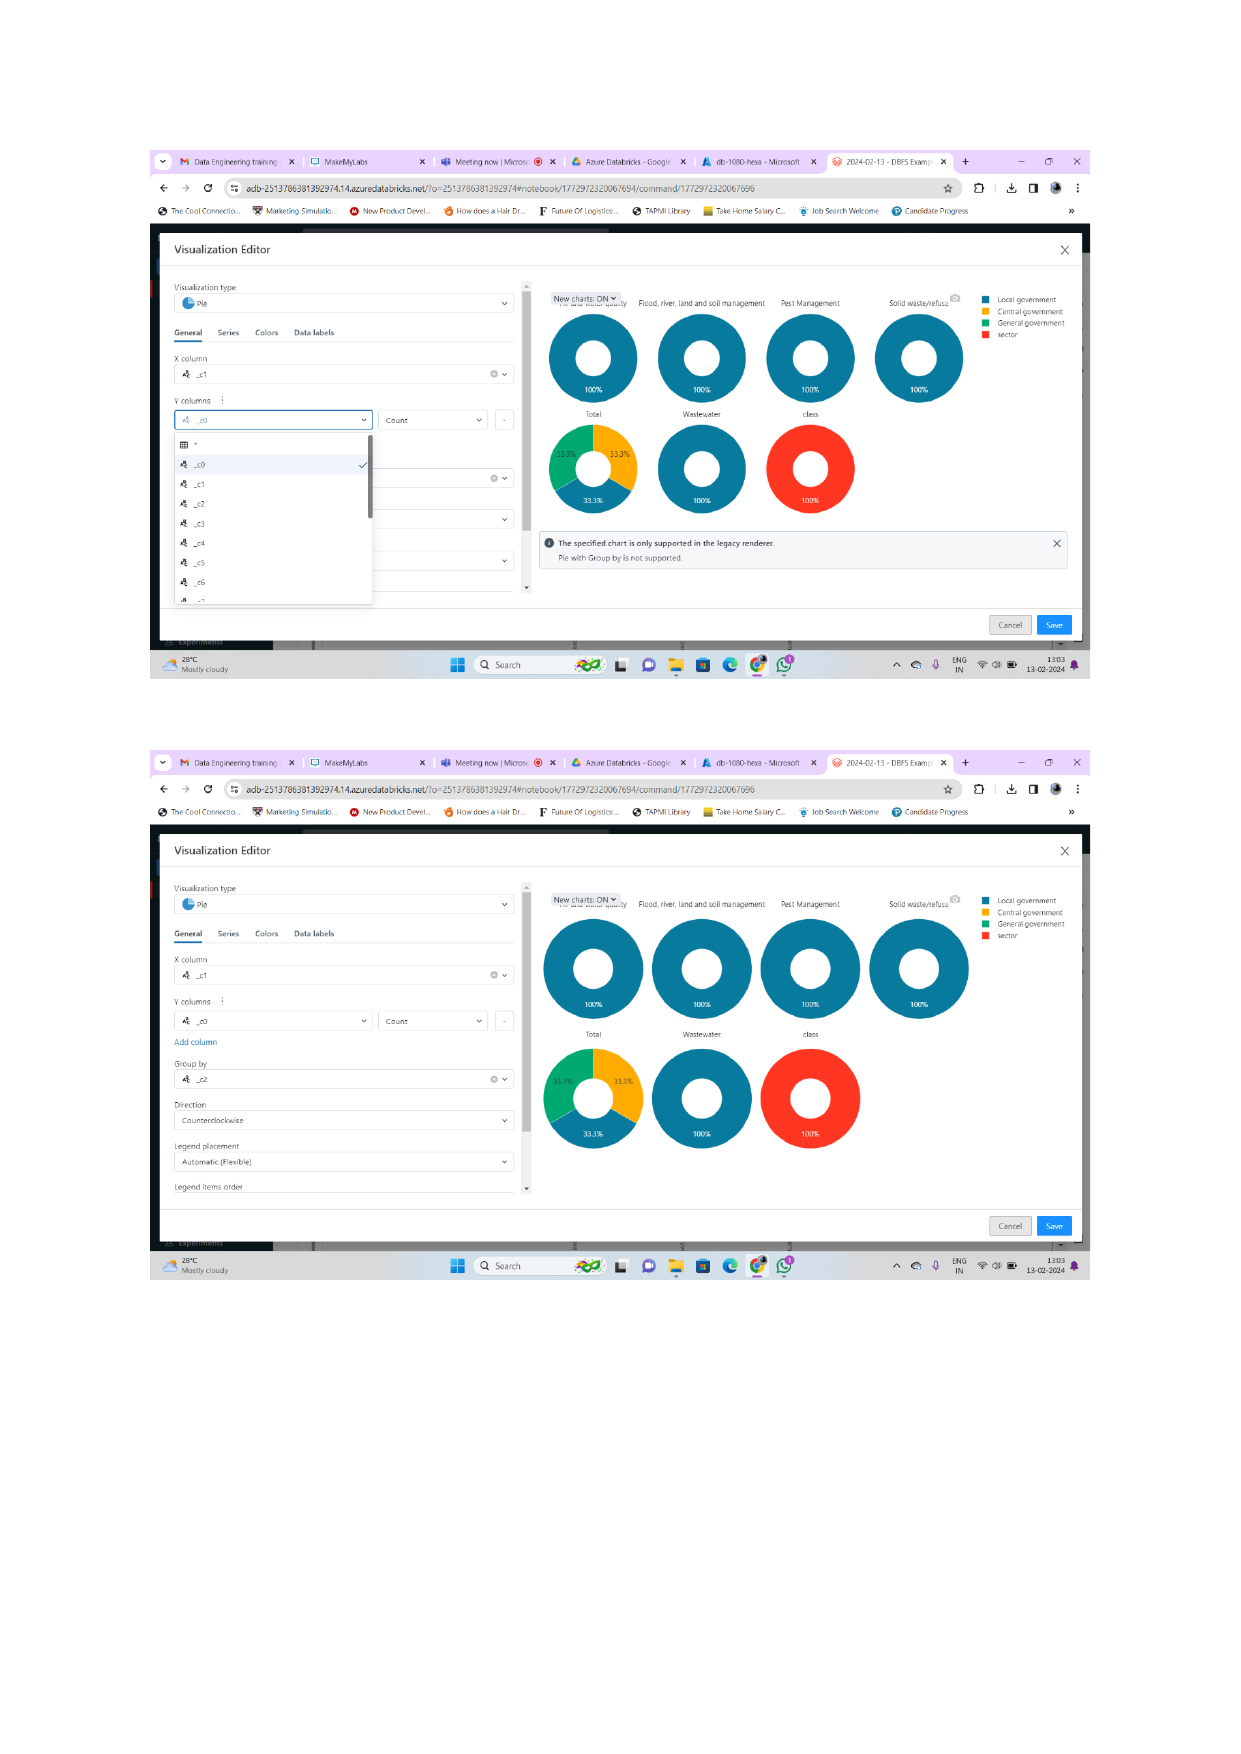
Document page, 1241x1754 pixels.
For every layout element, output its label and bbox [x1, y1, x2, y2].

picture [150, 150, 1091, 679]
picture [150, 750, 1091, 1280]
